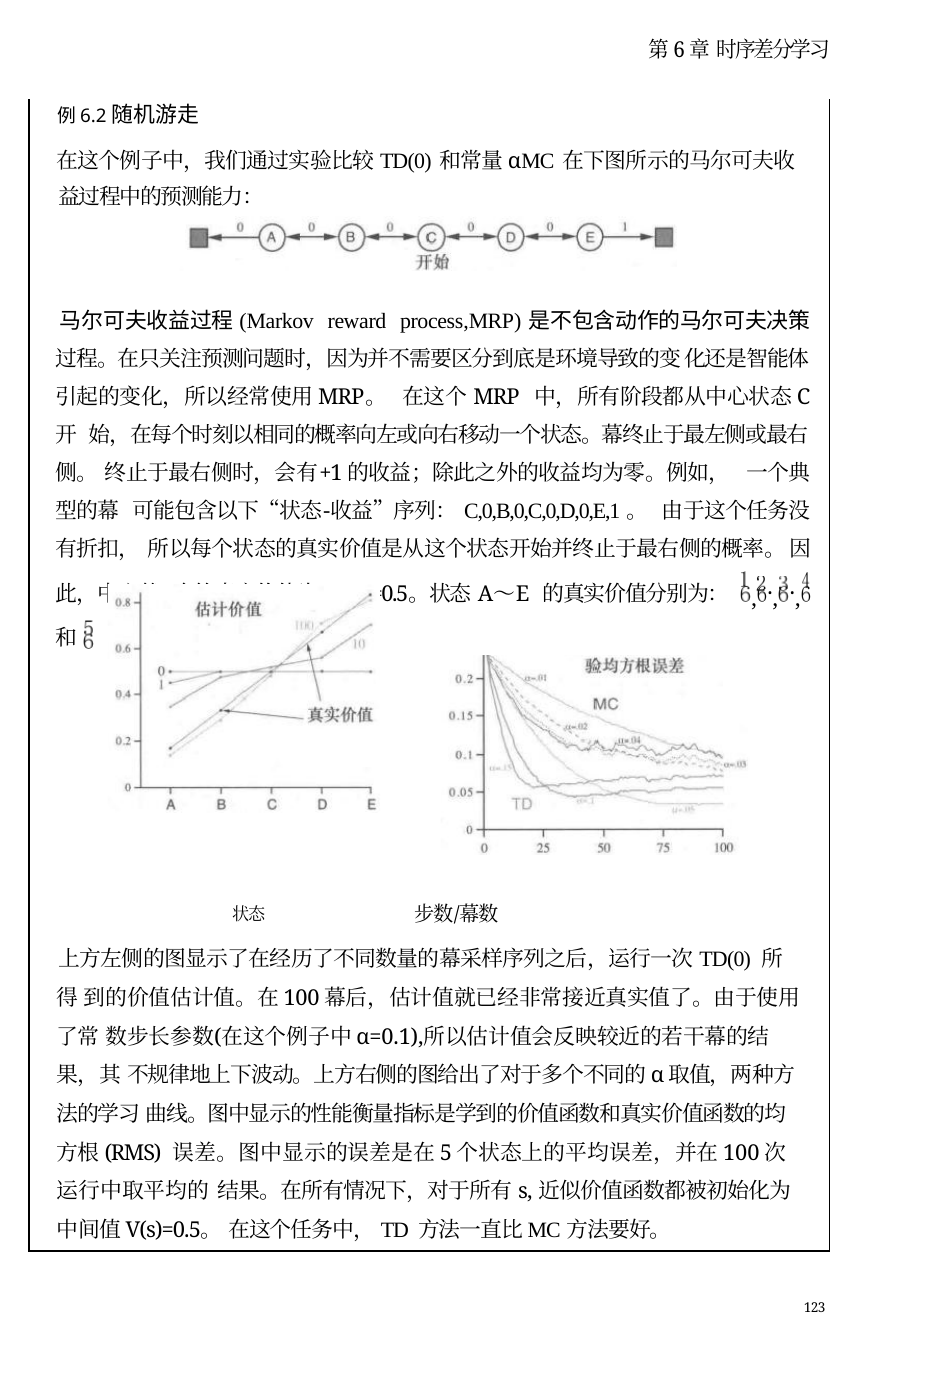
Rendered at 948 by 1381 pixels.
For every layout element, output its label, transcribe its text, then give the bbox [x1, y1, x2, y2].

picture [440, 655, 750, 855]
picture [778, 576, 790, 602]
table_header 例6.2 随机游走 在这个例子中，我们通过实验比较 TD(0) 和常量αMC 在下图所示的马尔可夫收 益过程中的预测能力： 马尔可夫收益过程 (Markov reward process,MRP) 是不包含动作的马尔可夫决策 过程。在只关注预测问题时，因为并不需要区分到底是环境导致的变化还是智能体 引起的变化，所以经常使用MRP。 在这个 MRP 中，所有阶段都从中心状态C 开 始，在每个时刻以相同的概率向左或向右移动一个状态。幕终止于最左侧或最右侧。 终止于最右侧时，会有+1的收益；除此之外的收益均为零。例如， 一个典型的幕 可能包含以下“状态-收益”序列： C,0,B,0,C,0,D,0,E,1 。 由于这个任务没有折扣， 所以每个状态的真实价值是从这个状态开始并终止于最右侧的概率。因此，中心状 态的真实价值为vπ(C)=0.5。状态 A～E 的真实价值分别为： ,.,., 和 状态 步数/幕数 上方左侧的图显示了在经历了不同数量的幕采样序列之后，运行一次 TD(0) 所得 到的价值估计值。在100幕后，估计值就已经非常接近真实值了。由于使用了常 数步长参数(在这个例子中α=0.1),所以估计值会反映较近的若干幕的结果，其 不规律地上下波动。上方右侧的图给出了对于多个不同的α取值，两种方法的学习 曲线。图中显示的性能衡量指标是学到的价值函数和真实价值函数的均方根 (RMS) 误差。图中显示的误差是在5个状态上的平均误差，并在100次运行中取平均的 结果。在所有情况下，对于所有 s, 近似价值函数都被初始化为中间值V(s)=0.5。 在这个任务中， TD 方法一直比MC 方法要好。 [30, 99, 829, 1250]
picture [740, 571, 751, 602]
picture [756, 576, 767, 602]
text 第6章 时序差分学习 [29, 34, 832, 63]
picture [177, 216, 678, 271]
picture [107, 584, 381, 813]
picture [82, 620, 94, 649]
picture [800, 572, 811, 602]
